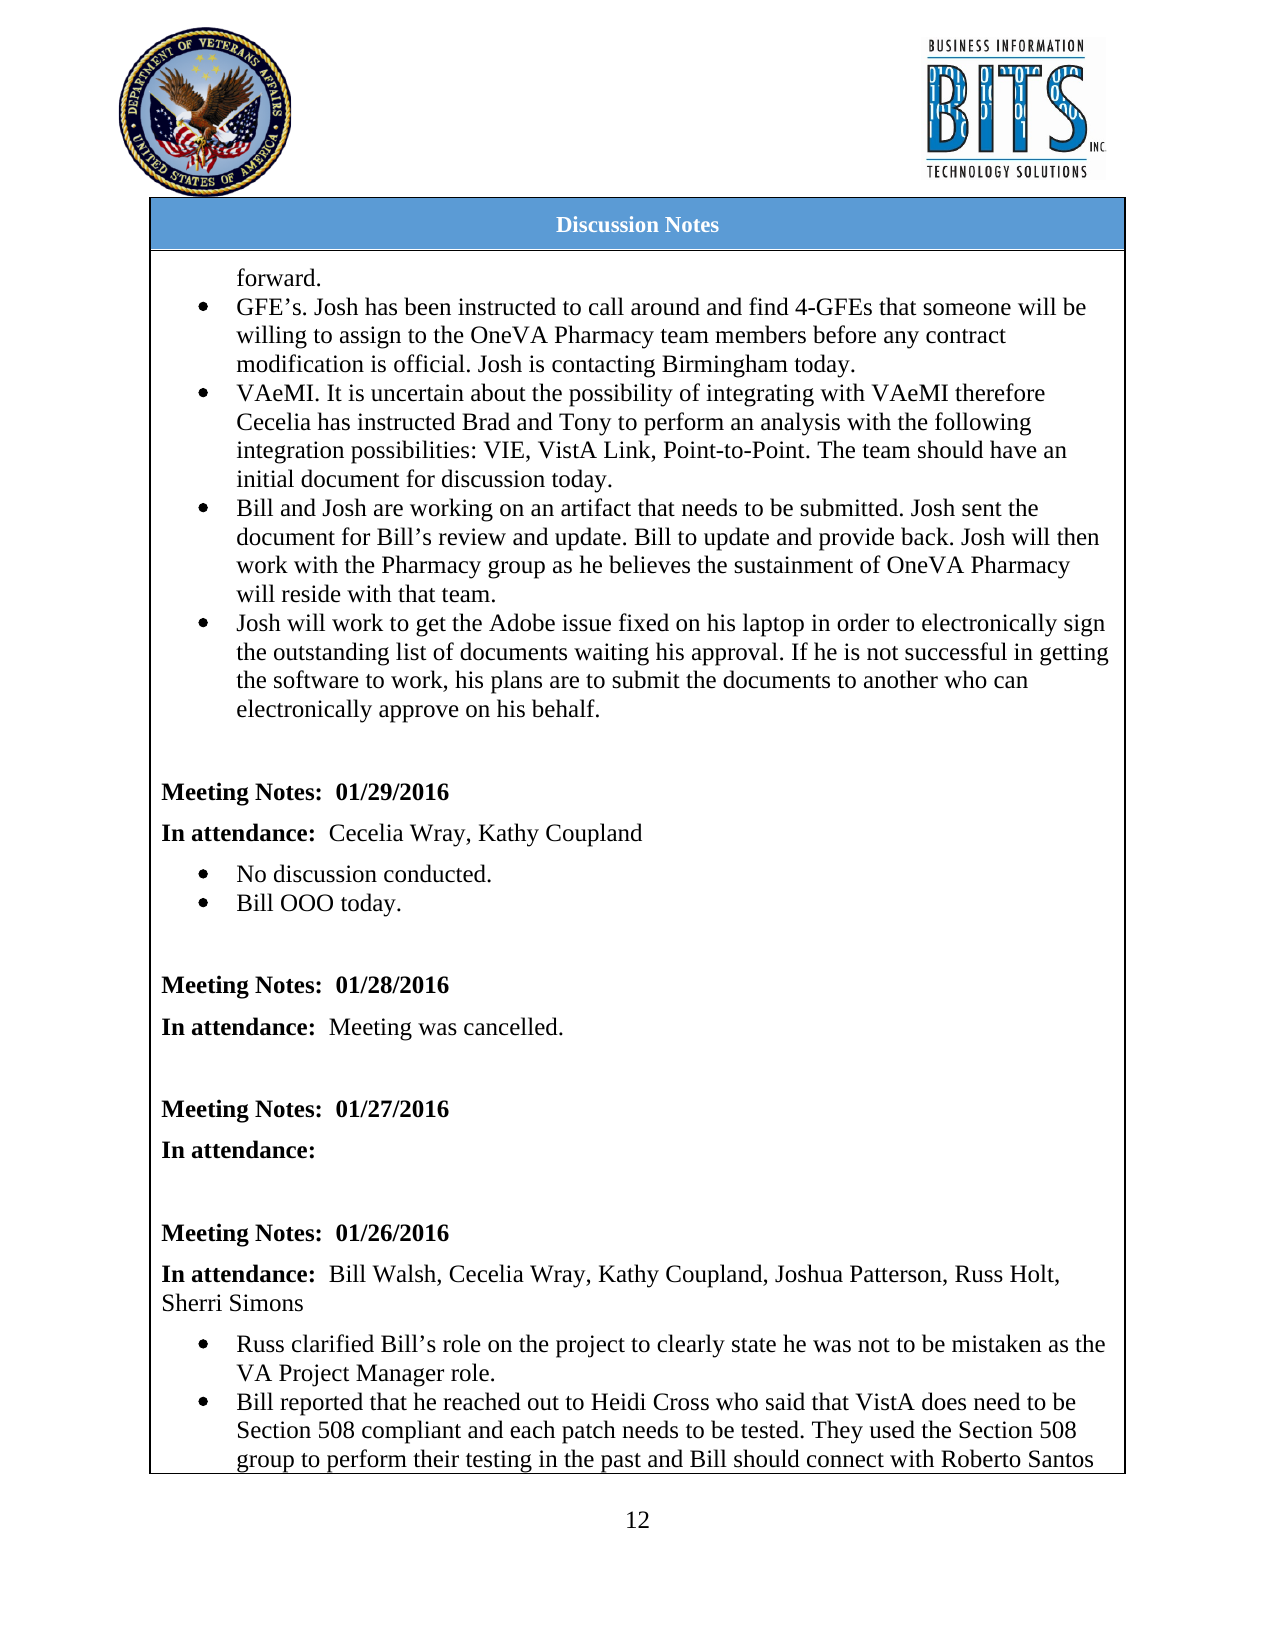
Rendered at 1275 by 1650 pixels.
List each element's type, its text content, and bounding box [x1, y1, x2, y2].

picture [118, 27, 292, 197]
picture [921, 37, 1107, 180]
table_header Discussion Notes [151, 198, 1124, 249]
